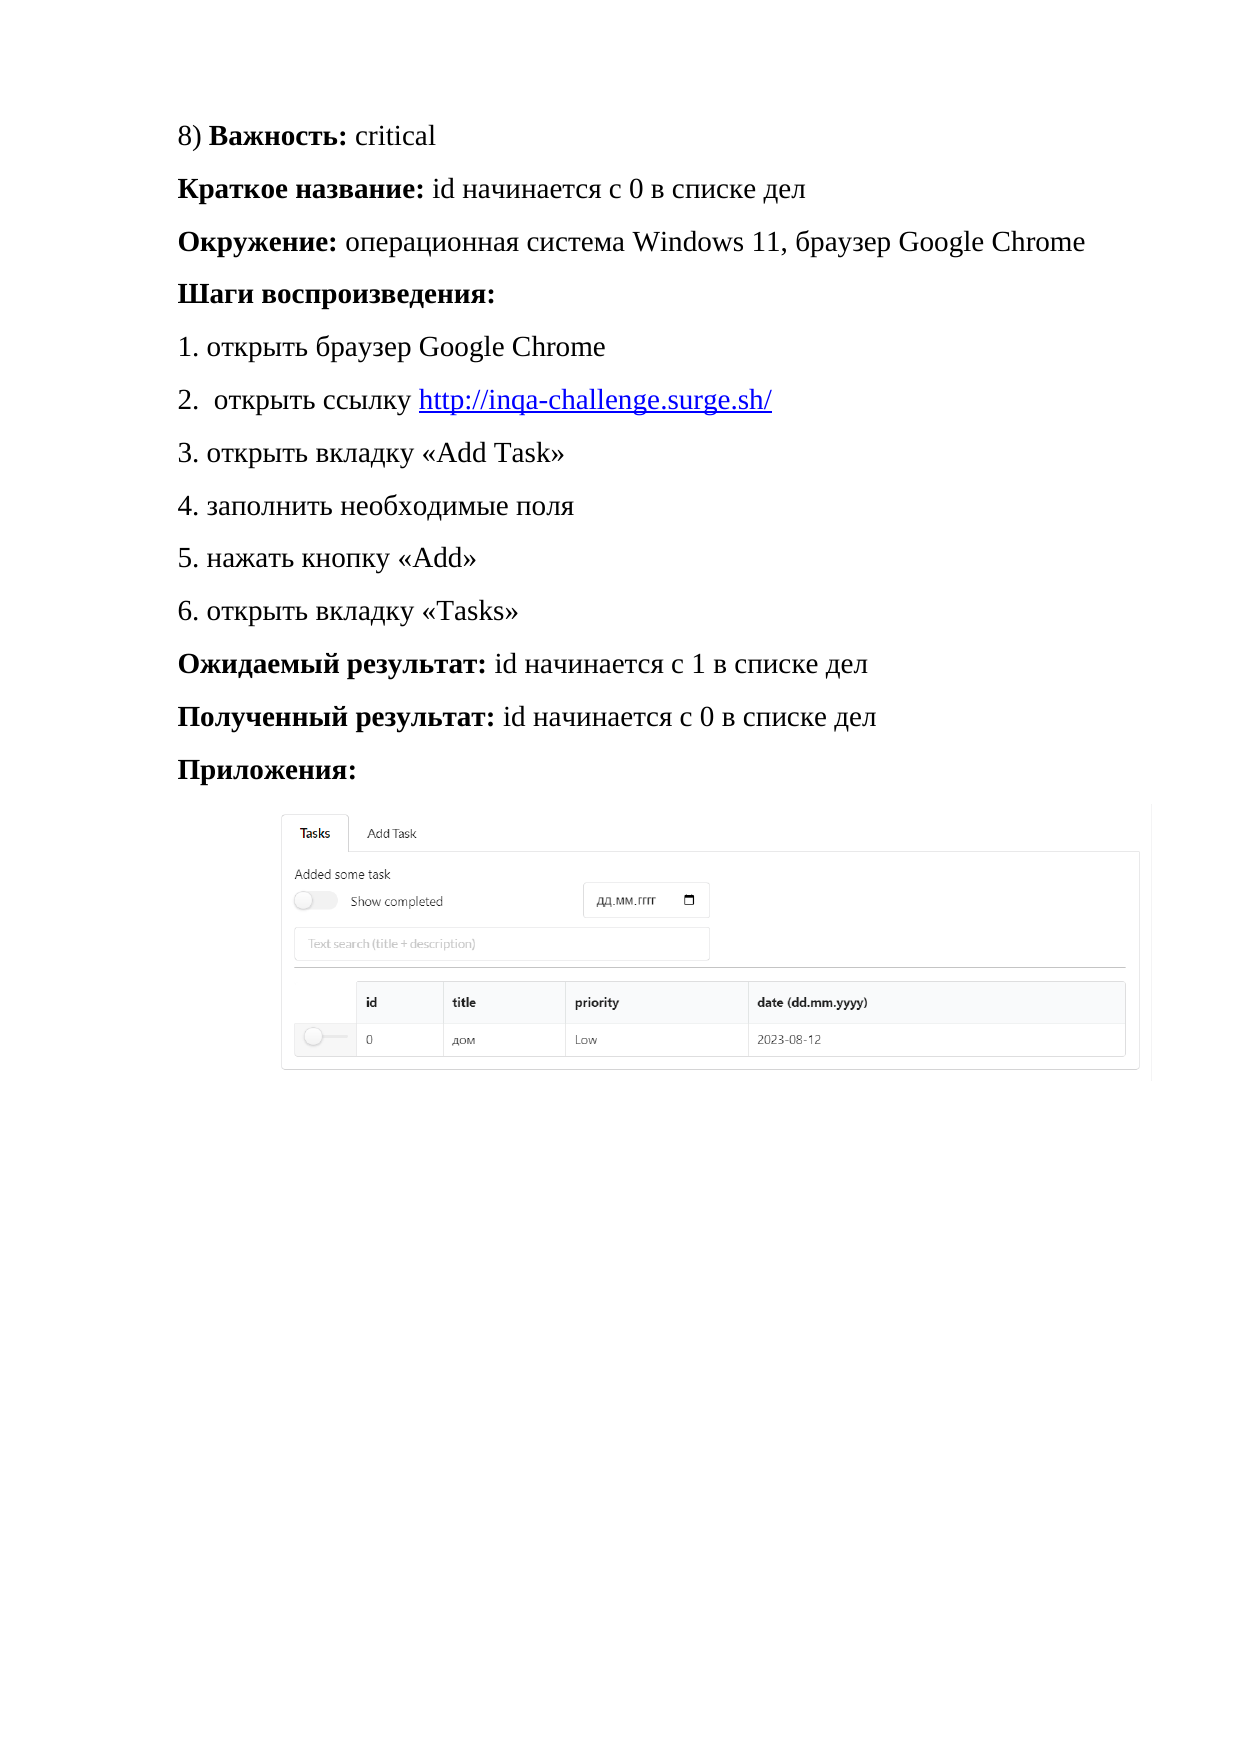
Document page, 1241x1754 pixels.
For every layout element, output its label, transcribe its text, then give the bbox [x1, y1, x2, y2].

text 1. открыть браузер Google Chrome [177, 329, 1152, 363]
text 6. открыть вкладку «Tasks» [177, 593, 1152, 627]
text 3. открыть вкладку «Add Task» [177, 435, 1152, 468]
text Приложения: [177, 752, 1152, 785]
text 2. открыть ссылку http://inqa-challenge.surge.sh/ [177, 382, 1152, 416]
text Шаги воспроизведения: [177, 277, 1152, 310]
picture [272, 804, 1152, 1081]
text 8) Важность: critical [177, 118, 1152, 152]
text 5. нажать кнопку «Add» [177, 541, 1152, 574]
text Ожидаемый результат: id начинается с 1 в списке дел [177, 646, 1152, 680]
text Окружение: операционная система Windows 11, браузер Google Chrome [177, 224, 1152, 257]
text 4. заполнить необходимые поля [177, 488, 1152, 521]
text Полученный результат: id начинается с 0 в списке дел [177, 699, 1152, 733]
text Краткое название: id начинается с 0 в списке дел [177, 171, 1152, 204]
